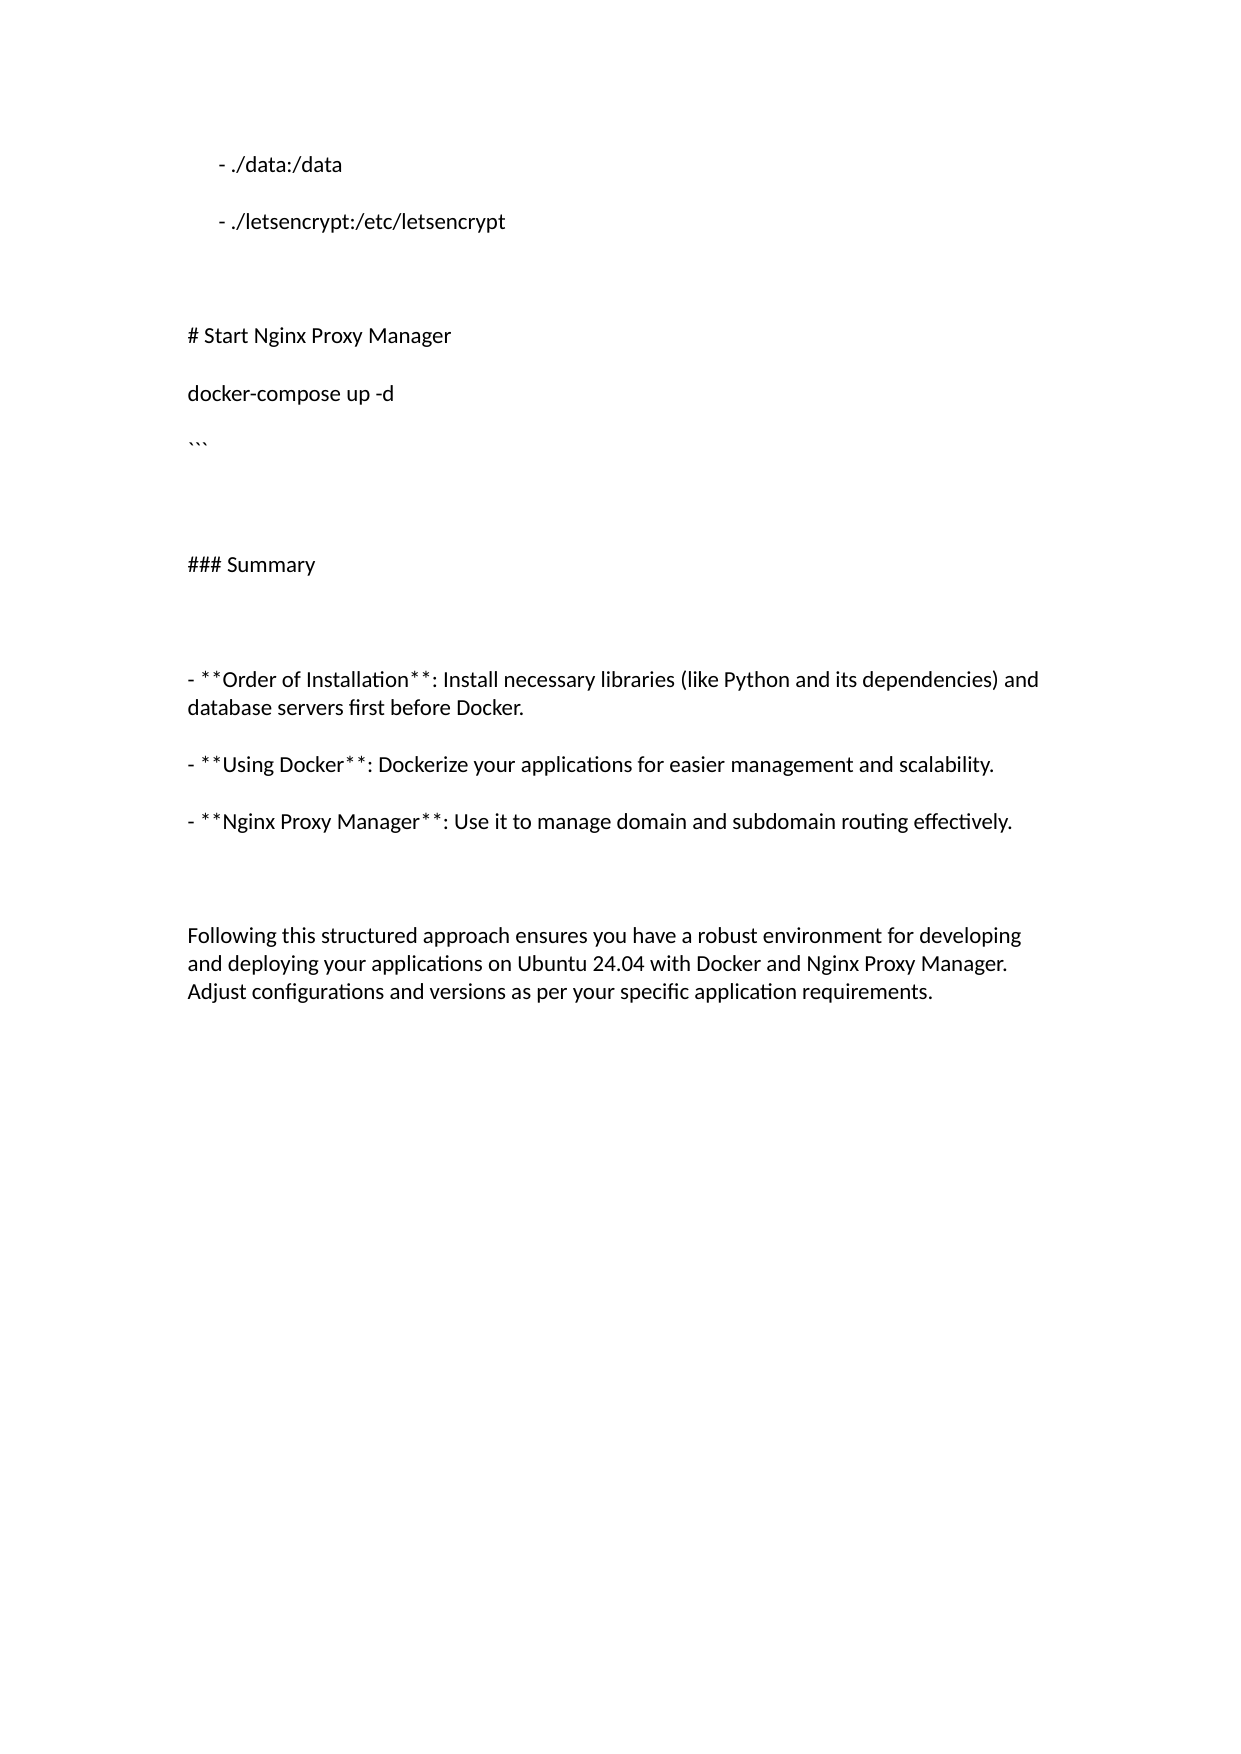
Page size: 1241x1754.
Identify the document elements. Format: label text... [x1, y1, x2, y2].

text Following this structured approach ensures you have a robust environment for developing and deploying your applications on Ubuntu 24.04 with Docker and Nginx Proxy Manager. Adjust configurations and versions as per your specific application requirements. [187, 921, 1053, 1006]
text - **Order of Installation**: Install necessary libraries (like Python and its dependencies) and database servers first before Docker. [187, 665, 1053, 721]
text docker-compose up -d [187, 379, 1053, 407]
text ### Summary [187, 550, 1053, 578]
text - **Nginx Proxy Manager**: Use it to manage domain and subdomain routing effectively. [187, 807, 1053, 835]
text - ./data:/data [187, 150, 1053, 178]
text ``` [187, 436, 1053, 464]
text - **Using Docker**: Dockerize your applications for easier management and scalability. [187, 750, 1053, 778]
text # Start Nginx Proxy Manager [187, 322, 1053, 349]
text - ./letsencrypt:/etc/letsencrypt [187, 207, 1053, 235]
